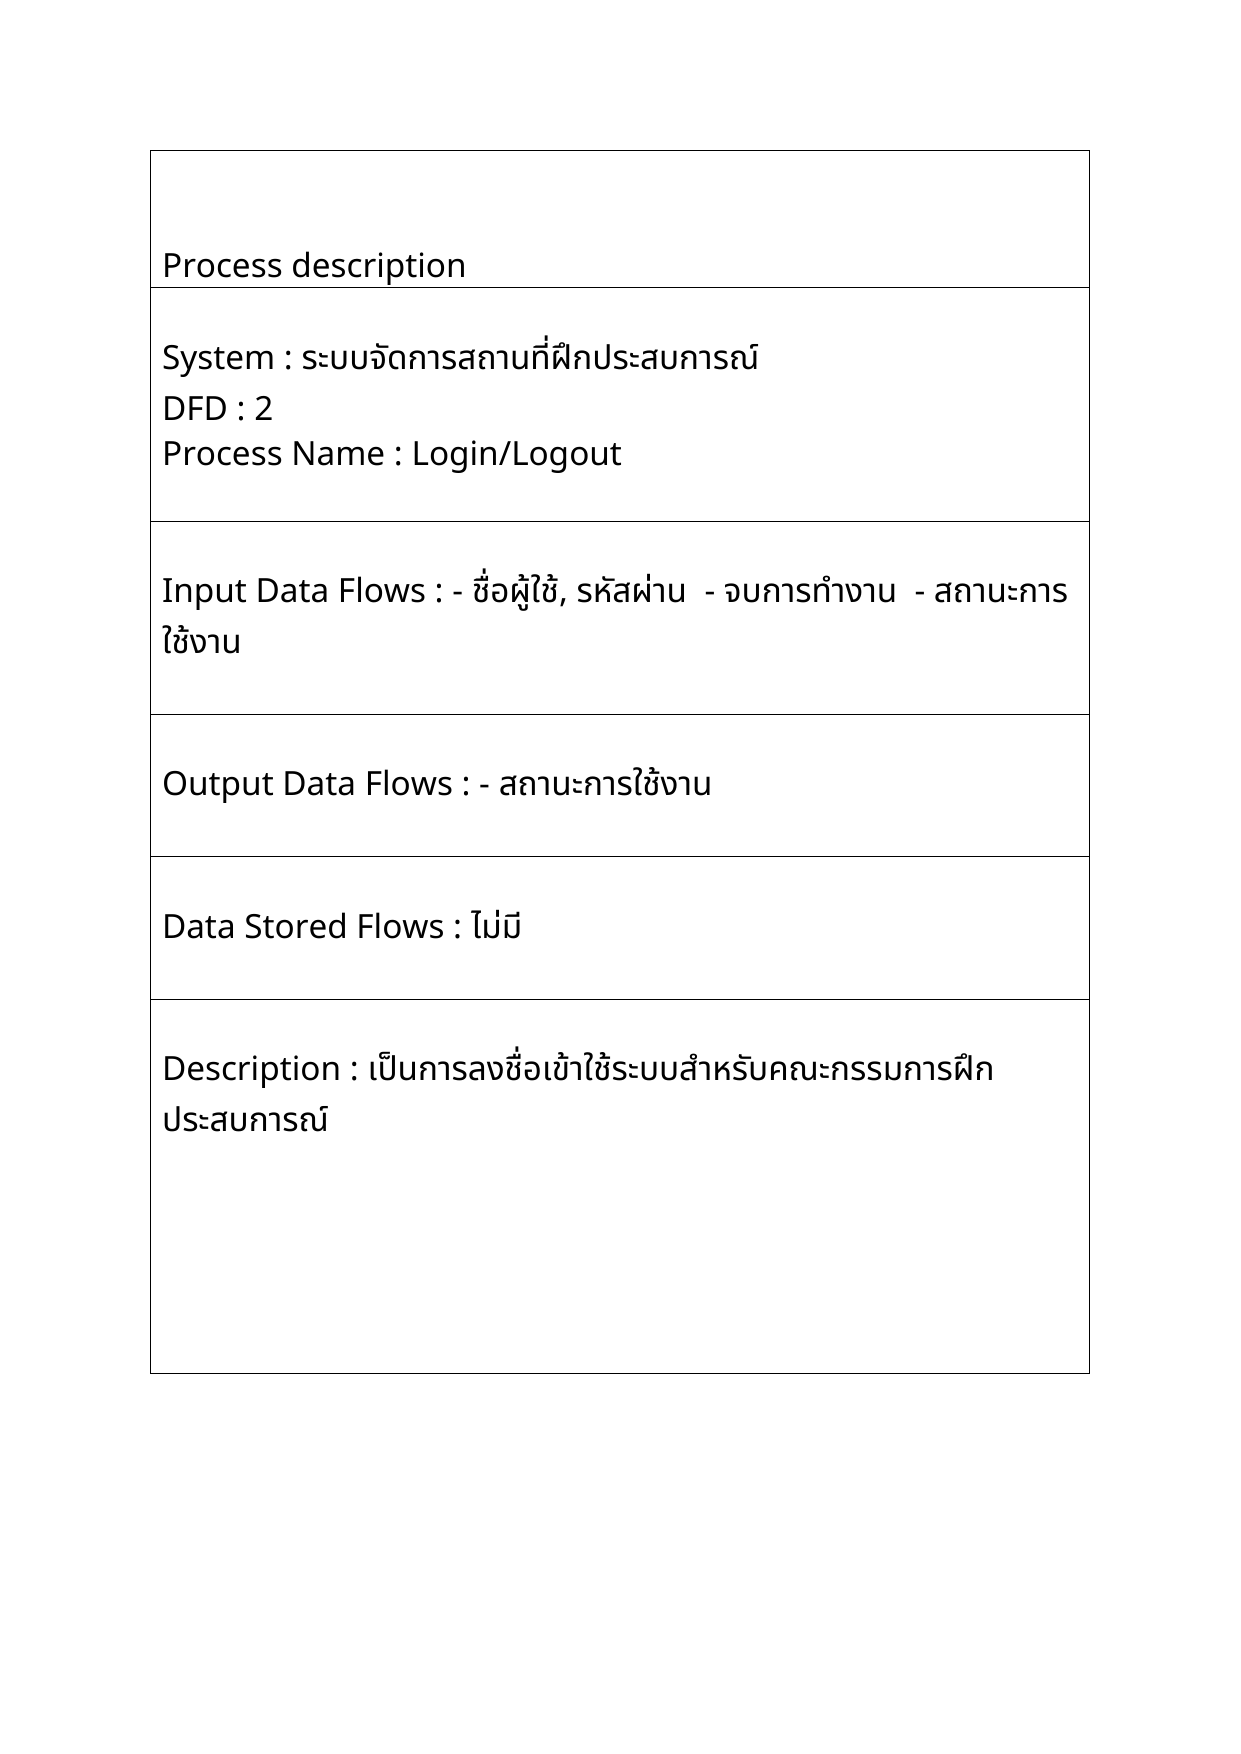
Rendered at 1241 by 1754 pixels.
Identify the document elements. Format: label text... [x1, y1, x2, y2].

table_cell Data Stored Flows : ไม่มี [151, 857, 1089, 998]
table_header Process description [151, 151, 1089, 287]
table_cell Output Data Flows : - สถานะการใช้งาน [151, 715, 1089, 856]
table_cell System : ระบบจัดการสถานที่ฝึกประสบการณ์ DFD : 2 Process Name : Login/Logout [151, 288, 1089, 521]
table_cell Input Data Flows : - ชื่อผู้ใช้, รหัสผ่าน - จบการทำงาน - สถานะการใช้งาน [151, 522, 1089, 713]
table_cell Description : เป็นการลงชื่อเข้าใช้ระบบสำหรับคณะกรรมการฝึกประสบการณ์ [151, 1000, 1089, 1373]
